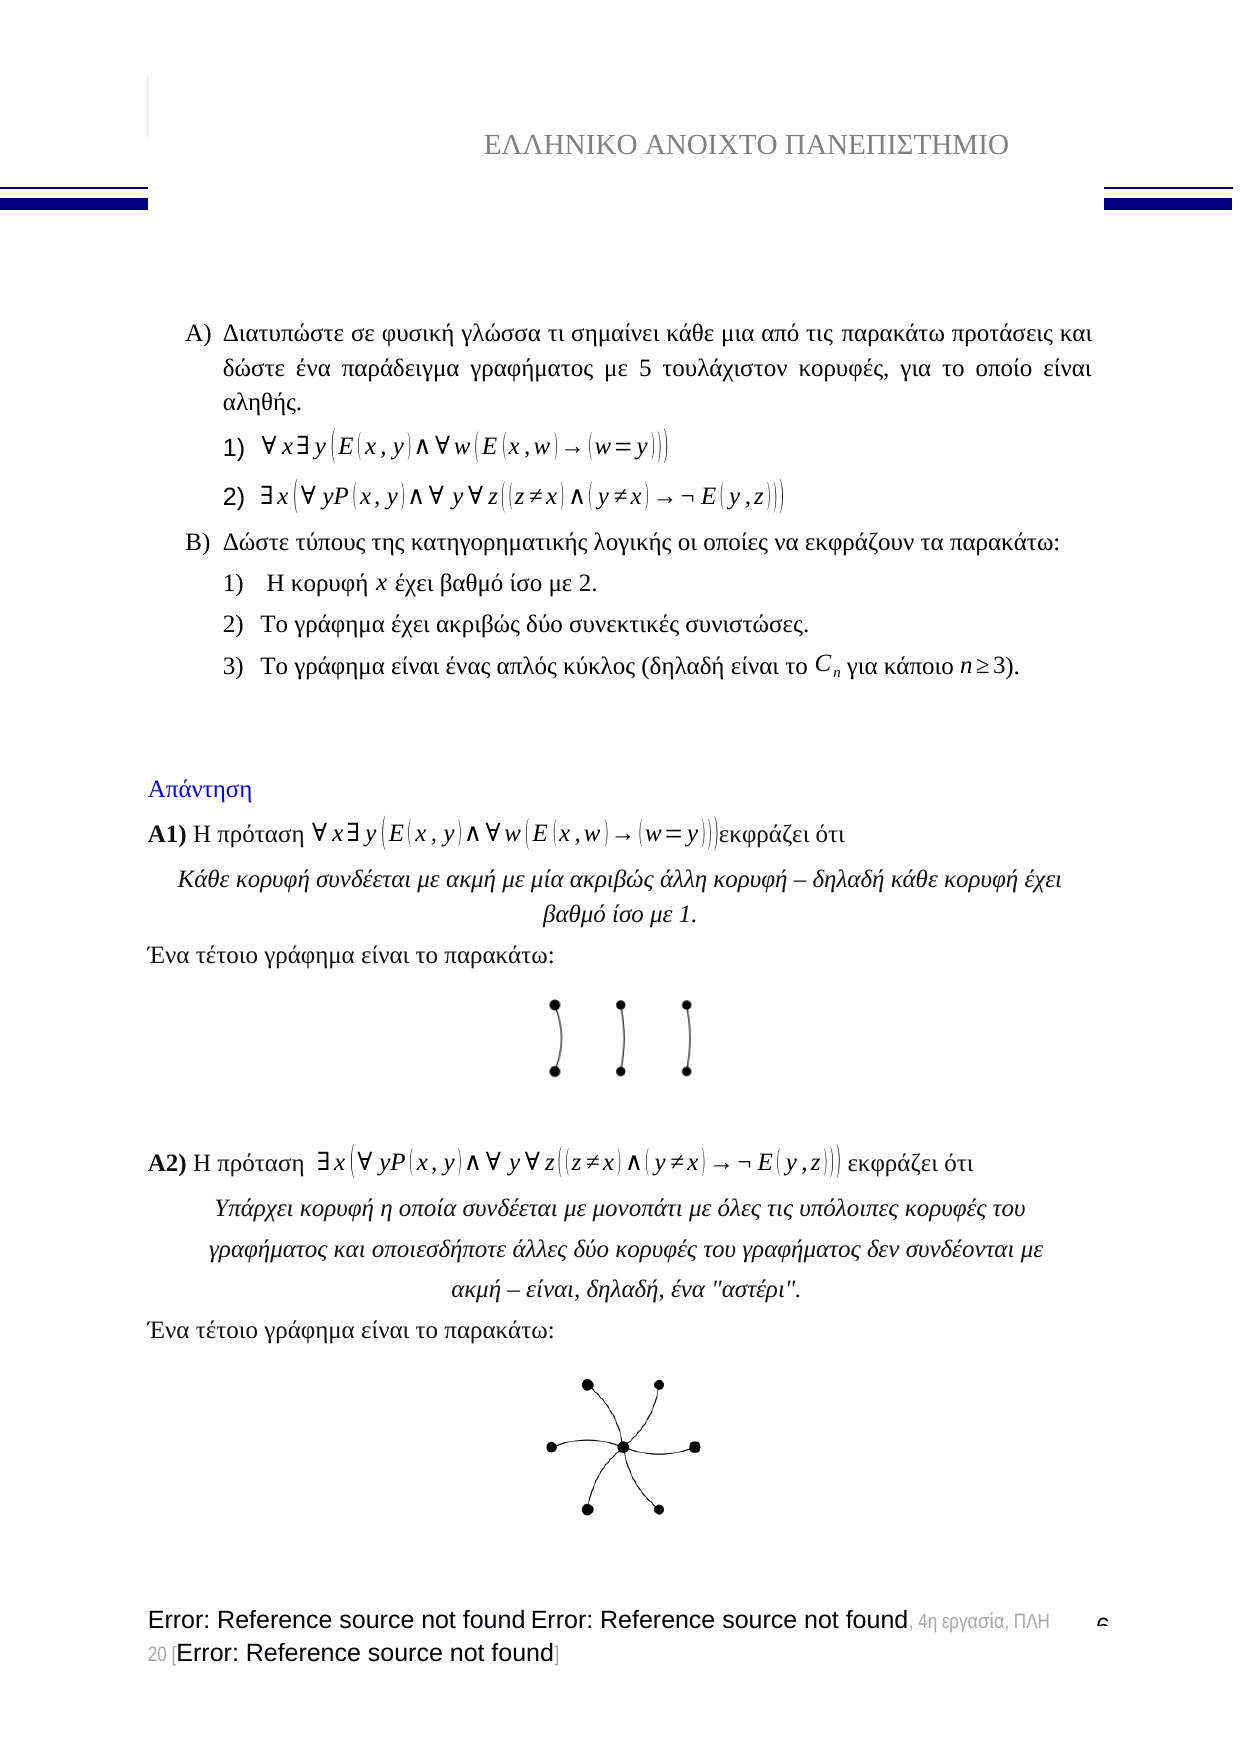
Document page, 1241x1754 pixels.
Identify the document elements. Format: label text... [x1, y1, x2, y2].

text Κάθε κορυφή συνδέεται με ακμή με μία ακριβώς άλλη κορυφή – δηλαδή κάθε κορυφή έχει βαθμό ίσο με 1. [148, 864, 1092, 928]
text Απάντηση [148, 774, 1092, 803]
list Το γράφημα είναι ένας απλός κύκλος (δηλαδή είναι το για κάποιο ). [223, 649, 1092, 681]
text ακμή – είναι, δηλαδή, ένα "αστέρι". [148, 1274, 1092, 1303]
text Υπάρχει κορυφή η οποία συνδέεται με μονοπάτι με όλες τις υπόλοιπες κορυφές του [148, 1193, 1092, 1222]
picture [515, 1356, 725, 1545]
text Α1) Η πρόταση εκφράζει ότι [148, 815, 1092, 853]
text Ένα τέτοιο γράφημα είναι το παρακάτω: [148, 1315, 1092, 1344]
list Δώστε τύπους της κατηγορηματικής λογικής οι οποίες να εκφράζουν τα παρακάτω: [185, 527, 1092, 556]
text γραφήματος και οποιεσδήποτε άλλες δύο κορυφές του γραφήματος δεν συνδέονται με [148, 1234, 1092, 1262]
text Α2) Η πρόταση εκφράζει ότι [148, 1143, 1092, 1181]
text Ένα τέτοιο γράφημα είναι το παρακάτω: [148, 940, 1092, 968]
list Το γράφημα έχει ακριβώς δύο συνεκτικές συνιστώσες. [223, 609, 1092, 637]
list Η κορυφή έχει βαθμό ίσο με 2. [223, 568, 1092, 597]
picture [516, 980, 724, 1109]
list Διατυπώστε σε φυσική γλώσσα τι σημαίνει κάθε μια από τις παρακάτω προτάσεις και δώστε ένα παράδειγμα γραφήματος με 5 τουλάχιστον κορυφές, για το οποίο είναι αληθής. [185, 318, 1092, 416]
